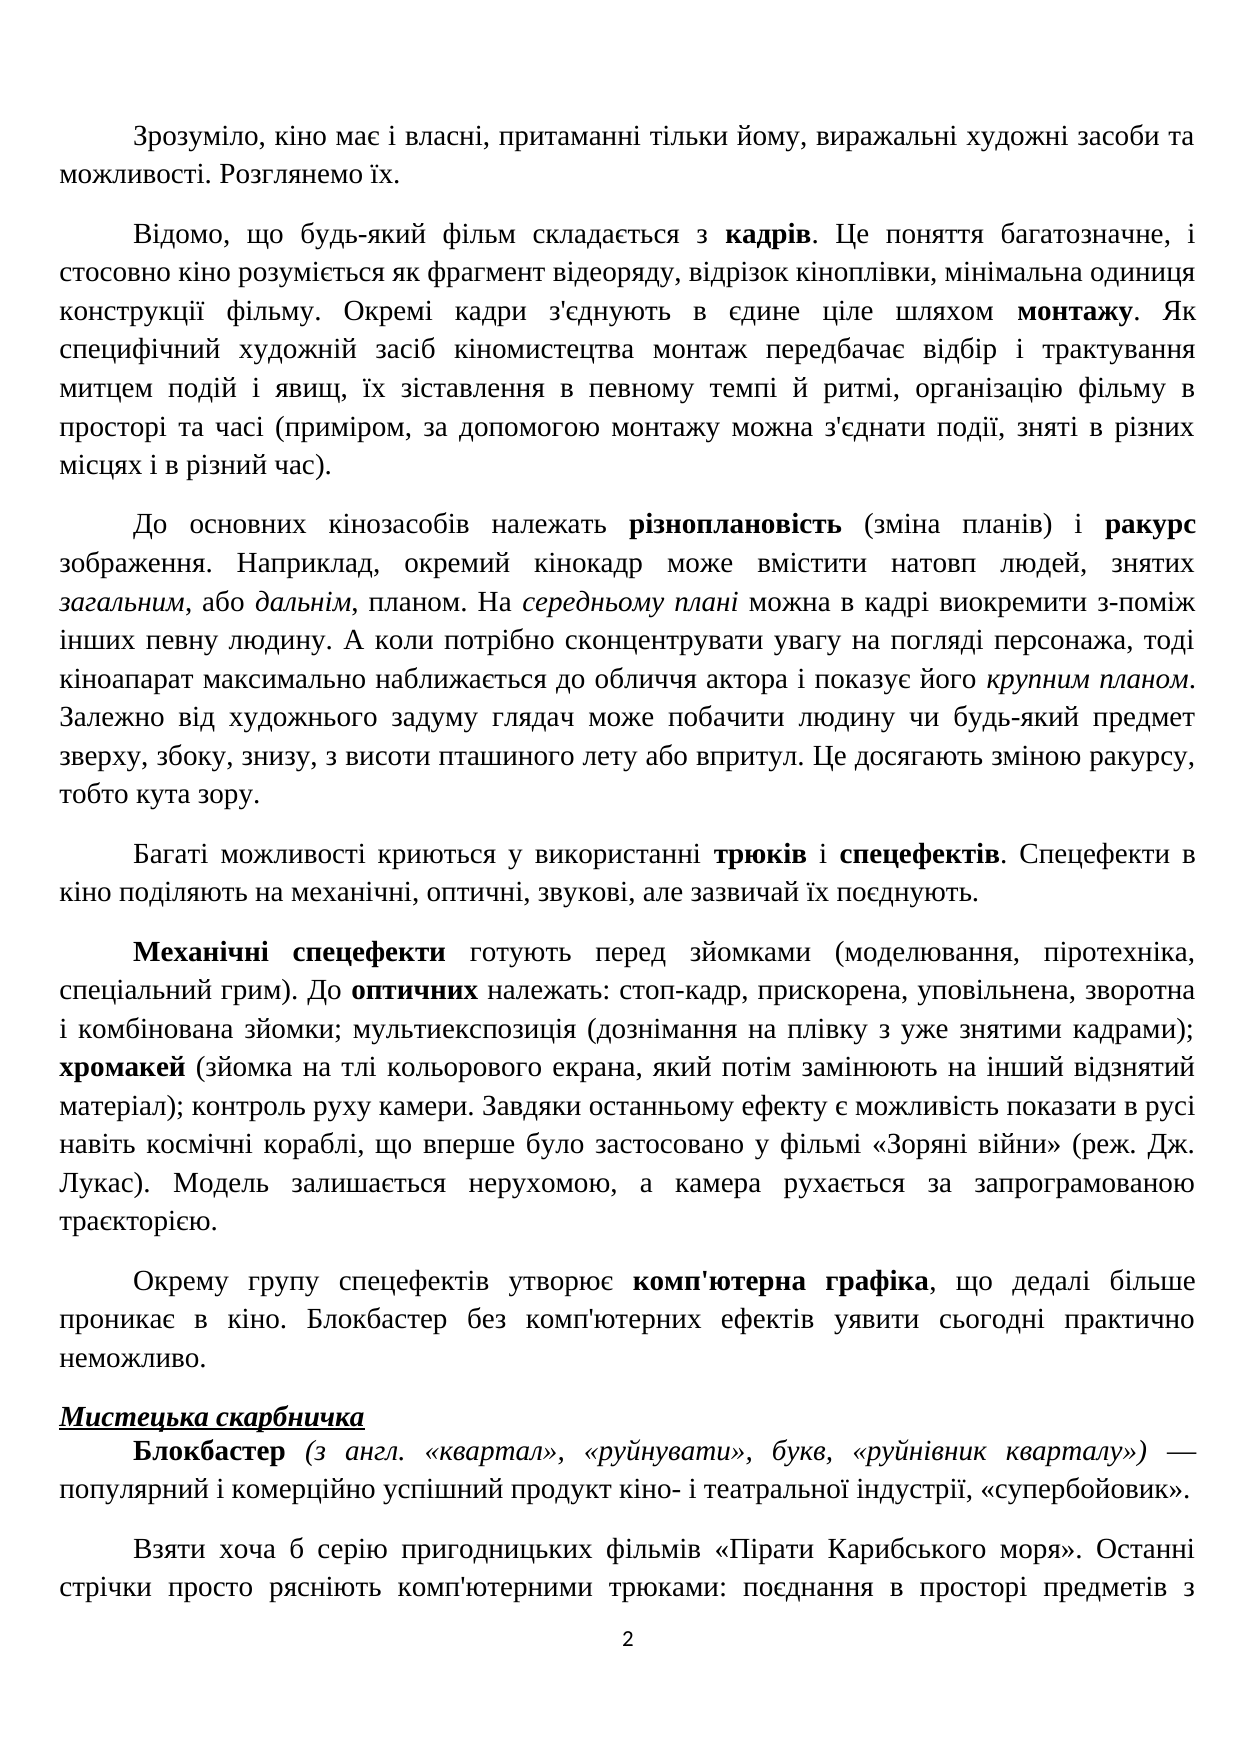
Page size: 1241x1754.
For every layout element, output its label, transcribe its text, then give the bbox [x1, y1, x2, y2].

text Зрозуміло, кіно має і власні, притаманні тільки йому, виражальні художні засоби та можливості. Розглянемо їх. [59, 118, 1196, 190]
text Блокбастер (з англ. «квартал», «руйнувати», букв, «руйнівник кварталу») — популярний і комерційно успішний продукт кіно- і театральної індустрії, «супербойовик». [59, 1433, 1196, 1505]
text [59, 1531, 1196, 1603]
text Багаті можливості криються у використанні трюків і спецефектів. Спецефекти в кіно поділяють на механічні, оптичні, звукові, але зазвичай їх поєднують. [59, 836, 1196, 908]
text Відомо, що будь-який фільм складається з кадрів. Це поняття багатозначне, і стосовно кіно розуміється як фрагмент відеоряду, відрізок кіноплівки, мінімальна одиниця конструкції фільму. Окремі кадри з'єднують в єдине ціле шляхом монтажу. Як специфічний художній засіб кіномистецтва монтаж передбачає відбір і трактування митцем подій і явищ, їх зіставлення в певному темпі й ритмі, організацію фільму в просторі та часі (приміром, за допомогою монтажу можна з'єднати події, зняті в різних місцях і в різний час). [59, 216, 1196, 481]
text Мистецька скарбничка [59, 1399, 1196, 1433]
text Окрему групу спецефектів утворює комп'ютерна графіка, що дедалі більше проникає в кіно. Блокбастер без комп'ютерних ефектів уявити сьогодні практично неможливо. [59, 1263, 1196, 1373]
text До основних кінозасобів належать різноплановість (зміна планів) і ракурс зображення. Наприклад, окремий кінокадр може вмістити натовп людей, знятих загальним, або дальнім, планом. На середньому плані можна в кадрі виокремити з-поміж інших певну людину. А коли потрібно сконцентрувати увагу на погляді персонажа, тоді кіноапарат максимально наближається до обличчя актора і показує його крупним планом. Залежно від художнього задуму глядач може побачити людину чи будь-який предмет зверху, збоку, знизу, з висоти пташиного лету або впритул. Це досягають зміною ракурсу, тобто кута зору. [59, 507, 1196, 810]
text Механічні спецефекти готують перед зйомками (моделювання, піротехніка, спеціальний грим). До оптичних належать: стоп-кадр, прискорена, уповільнена, зворотна і комбінована зйомки; мультиекспозиція (дознімання на плівку з уже знятими кадрами); хромакей (зйомка на тлі кольорового екрана, який потім замінюють на інший відзнятий матеріал); контроль руху камери. Завдяки останньому ефекту є можливість показати в русі навіть космічні кораблі, що вперше було застосовано у фільмі «Зоряні війни» (реж. Дж. Лукас). Модель залишається нерухомою, а камера рухається за запрограмованою траєкторією. [59, 934, 1196, 1237]
